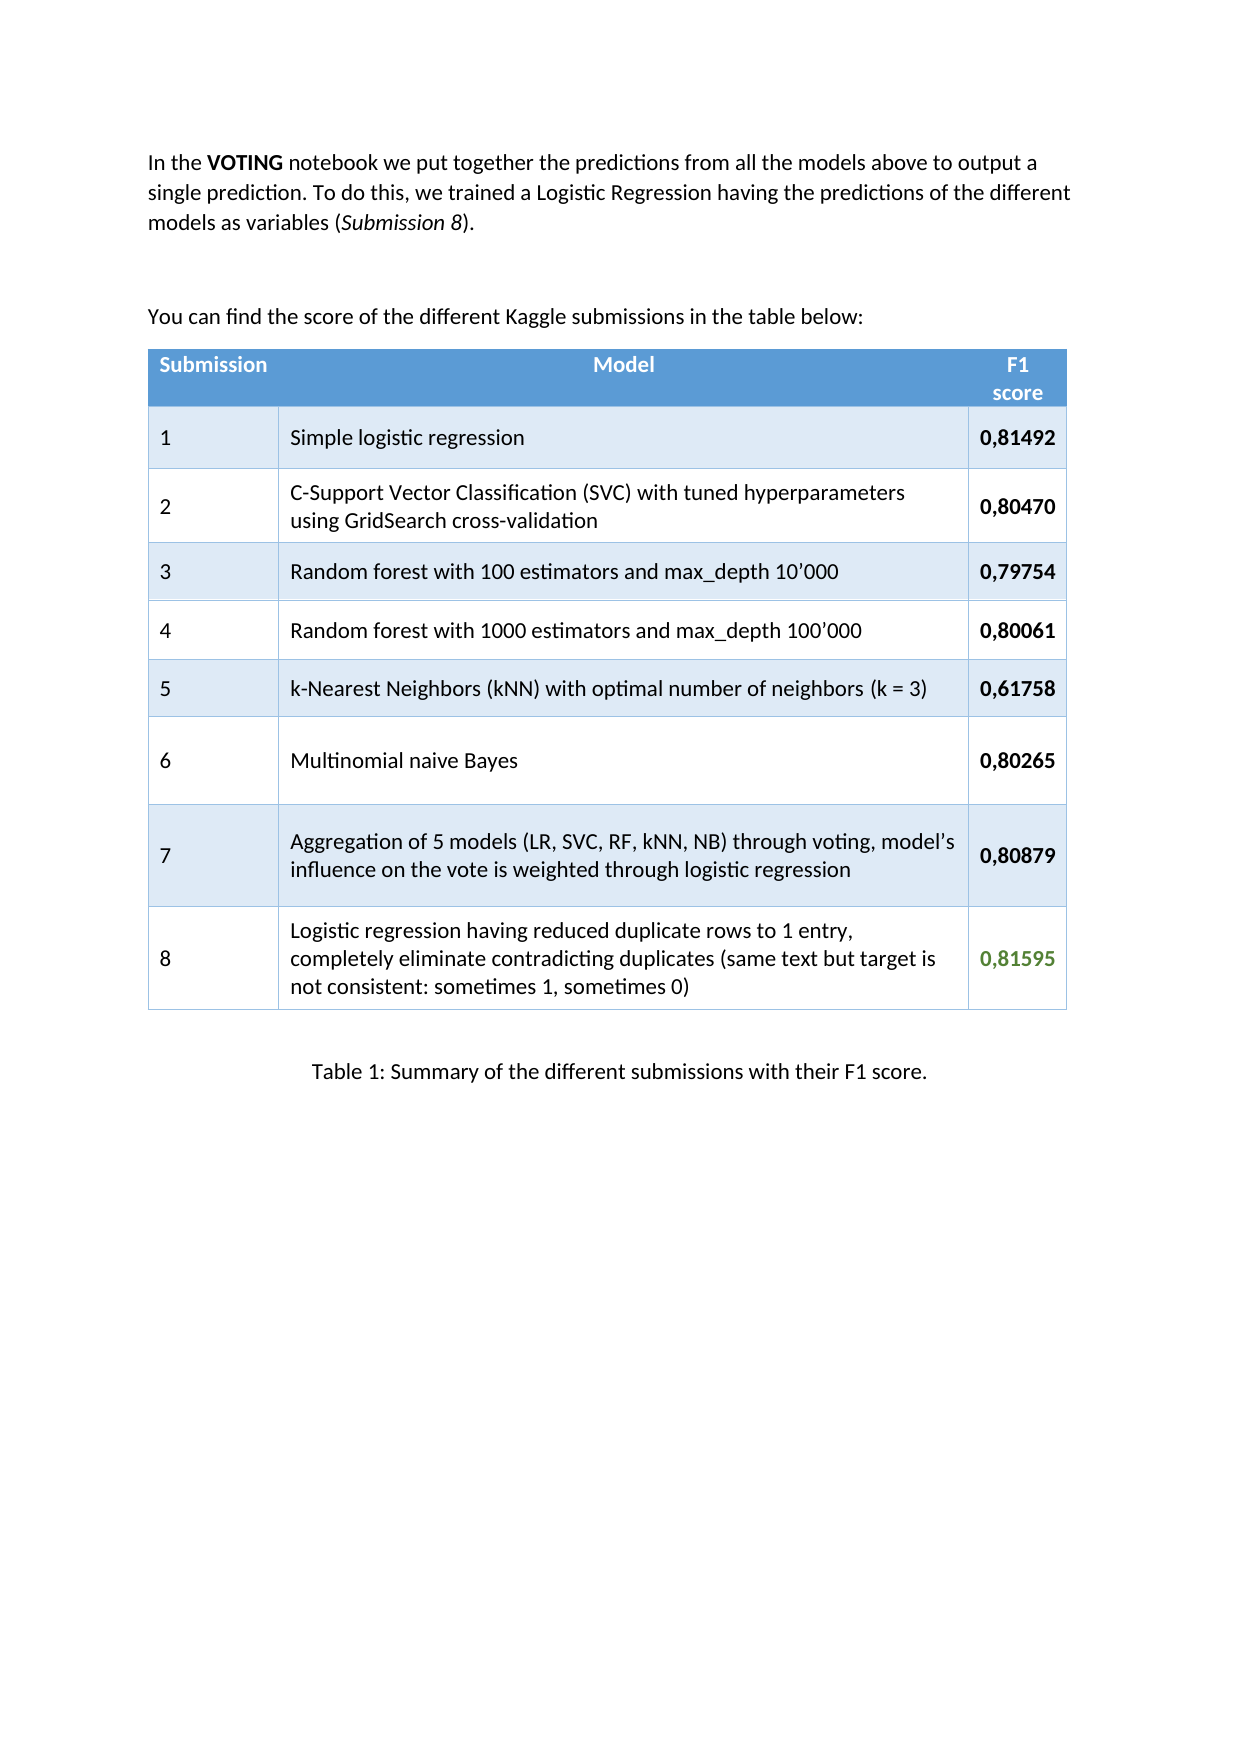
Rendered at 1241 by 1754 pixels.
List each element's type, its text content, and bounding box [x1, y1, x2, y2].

table_cell 4 [149, 601, 278, 659]
table_cell 3 [149, 543, 278, 599]
table_cell Aggregation of 5 models (LR, SVC, RF, kNN, NB) through voting, model’s influence on the vote is weighted through logistic regression [279, 805, 968, 906]
table_cell Simple logistic regression [279, 407, 968, 468]
table_cell 0,80470 [969, 469, 1066, 542]
table_cell 8 [149, 907, 278, 1009]
text Table 1: Summary of the different submissions with their F1 score. [148, 1057, 1093, 1085]
table_cell 1 [149, 407, 278, 468]
table_cell 0,81595 [969, 907, 1066, 1009]
table_cell 0,80879 [969, 805, 1066, 906]
table_cell 5 [149, 660, 278, 716]
table_cell 0,80061 [969, 601, 1066, 659]
table_cell Random forest with 1000 estimators and max_depth 100’000 [279, 601, 968, 659]
table_header Submission [149, 350, 278, 406]
table_cell Multinomial naive Bayes [279, 717, 968, 804]
table_cell Logistic regression having reduced duplicate rows to 1 entry, completely eliminate contradicting duplicates (same text but target is not consistent: sometimes 1, sometimes 0) [279, 907, 968, 1009]
table_cell 0,79754 [969, 543, 1066, 599]
text In the VOTING notebook we put together the predictions from all the models above to output a single prediction. To do this, we trained a Logistic Regression having the predictions of the different models as variables (Submission 8). [148, 148, 1093, 236]
table_header Model [279, 350, 968, 406]
table_cell 0,80265 [969, 717, 1066, 804]
table_cell 7 [149, 805, 278, 906]
table_cell C-Support Vector Classification (SVC) with tuned hyperparameters using GridSearch cross-validation [279, 469, 968, 542]
table_header F1 score [969, 350, 1066, 406]
table_cell 2 [149, 469, 278, 542]
table_cell Random forest with 100 estimators and max_depth 10’000 [279, 543, 968, 599]
table_cell 0,81492 [969, 407, 1066, 468]
table_cell 0,61758 [969, 660, 1066, 716]
table_cell 6 [149, 717, 278, 804]
text You can find the score of the different Kaggle submissions in the table below: [148, 302, 1093, 330]
table_cell k-Nearest Neighbors (kNN) with optimal number of neighbors (k = 3) [279, 660, 968, 716]
